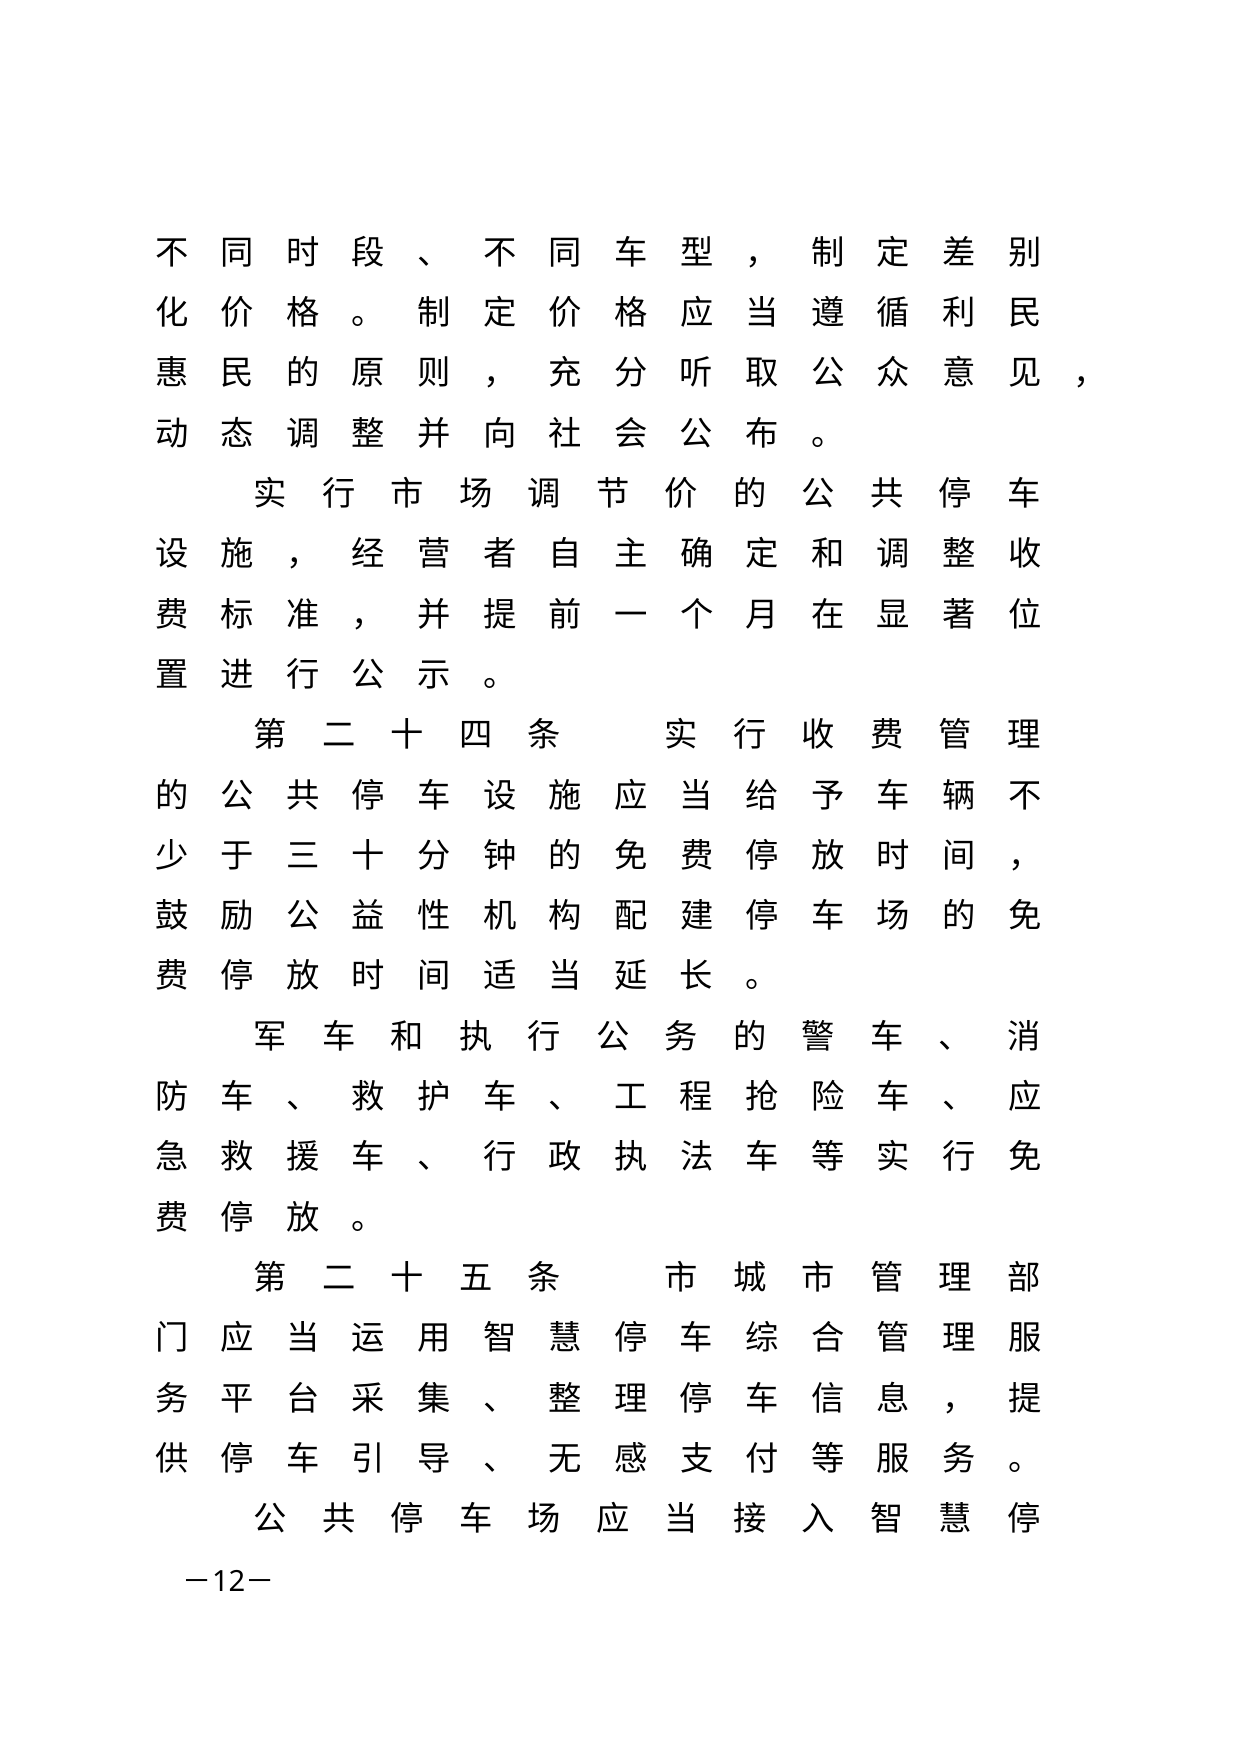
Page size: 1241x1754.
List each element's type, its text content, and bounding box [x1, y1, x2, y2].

text 第二十四条 实行收费管理的公共停车设施应当给予车辆不少于三十分钟的免费停放时间，鼓励公益性机构配建停车场的免费停放时间适当延长。 [155, 702, 1073, 1003]
text 公共停车场应当接入智慧停车综合管理服务平台系统，实时在线传输停车信息。 [155, 1486, 1073, 1546]
text 实行政府定价、政府指导价的，由发展和改革部门会同有关部门，按照不同区域、不同位置、不同时段、不同车型，制定差别化价格。制定价格应当遵循利民惠民的原则，充分听取公众意见，动态调整并向社会公布。 [155, 219, 1073, 461]
text 实行市场调节价的公共停车设施，经营者自主确定和调整收费标准，并提前一个月在显著位置进行公示。 [155, 461, 1073, 702]
text 军车和执行公务的警车、消防车、救护车、工程抢险车、应急救援车、行政执法车等实行免费停放。 [155, 1003, 1073, 1245]
text 第二十五条 市城市管理部门应当运用智慧停车综合管理服务平台采集、整理停车信息，提供停车引导、无感支付等服务。 [155, 1245, 1073, 1486]
